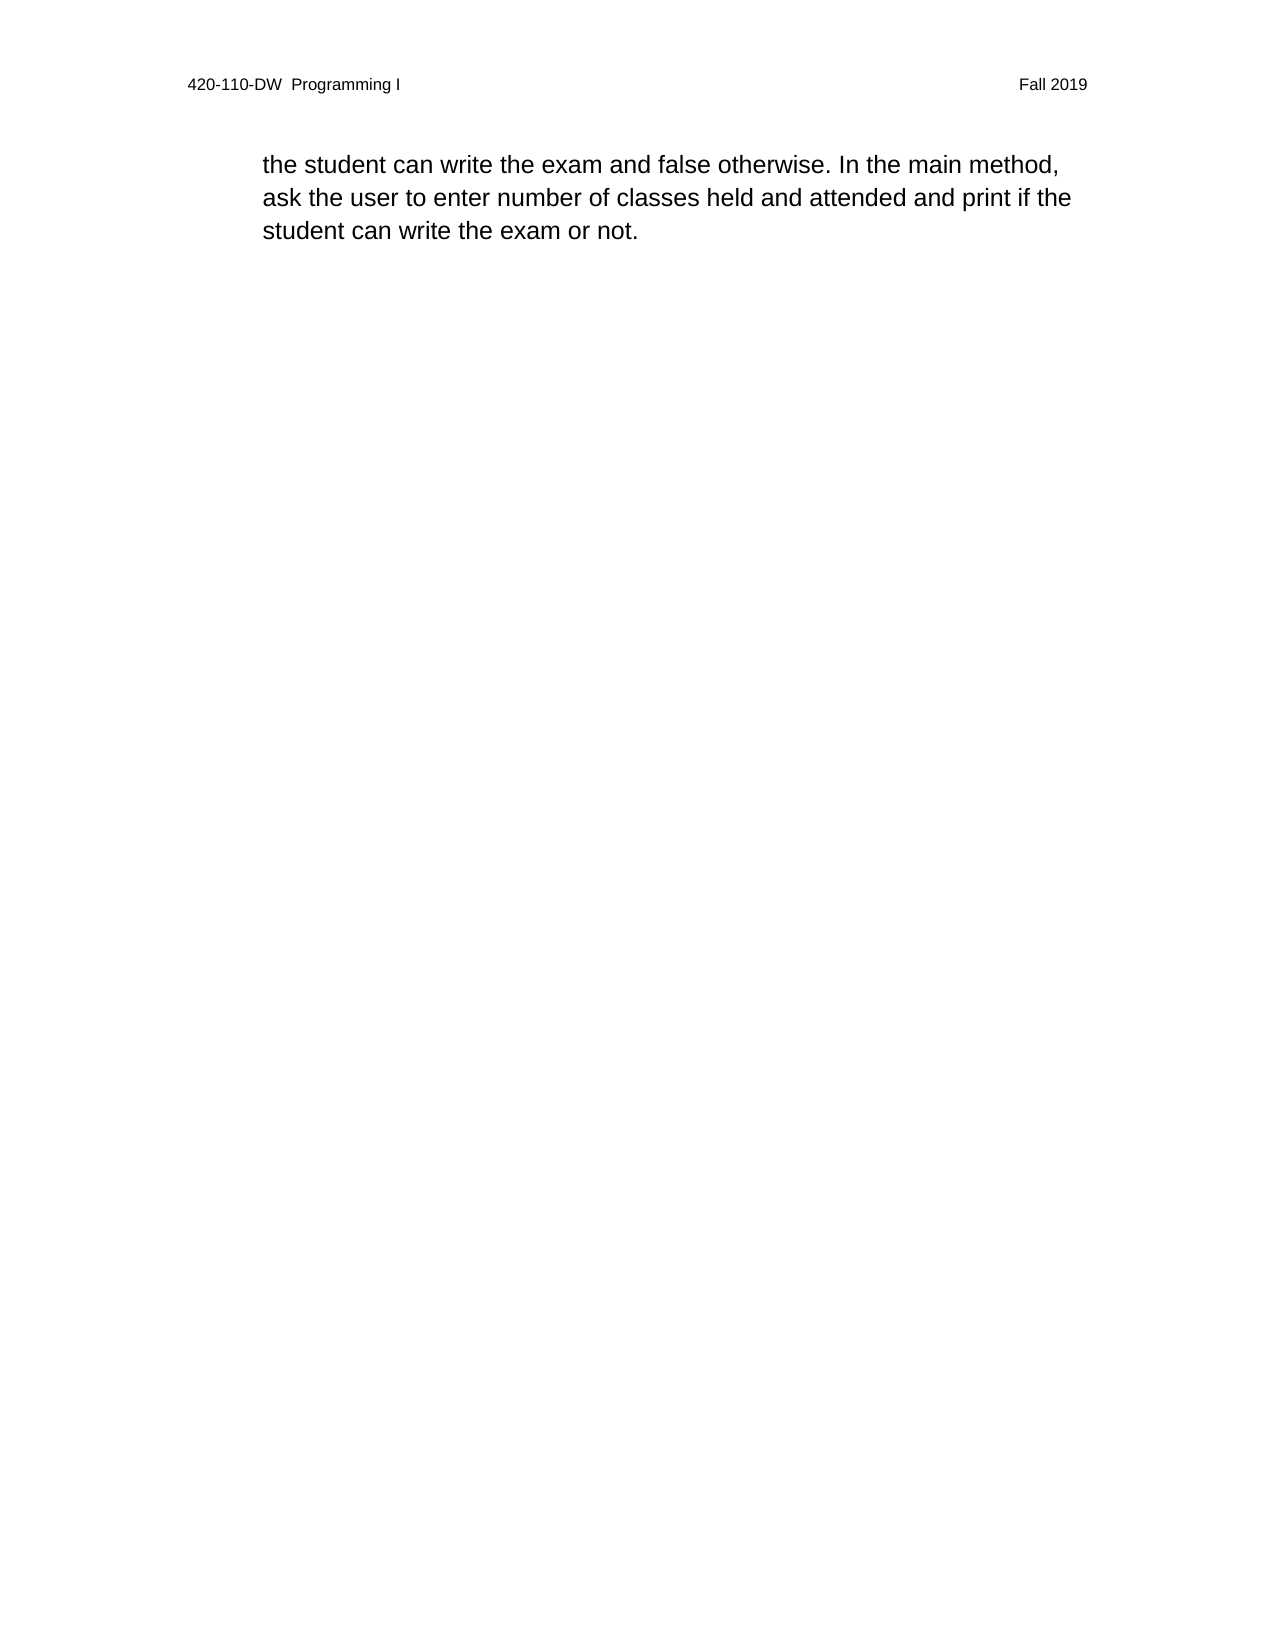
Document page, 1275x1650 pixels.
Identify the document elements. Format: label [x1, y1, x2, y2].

title [262, 150, 1087, 245]
